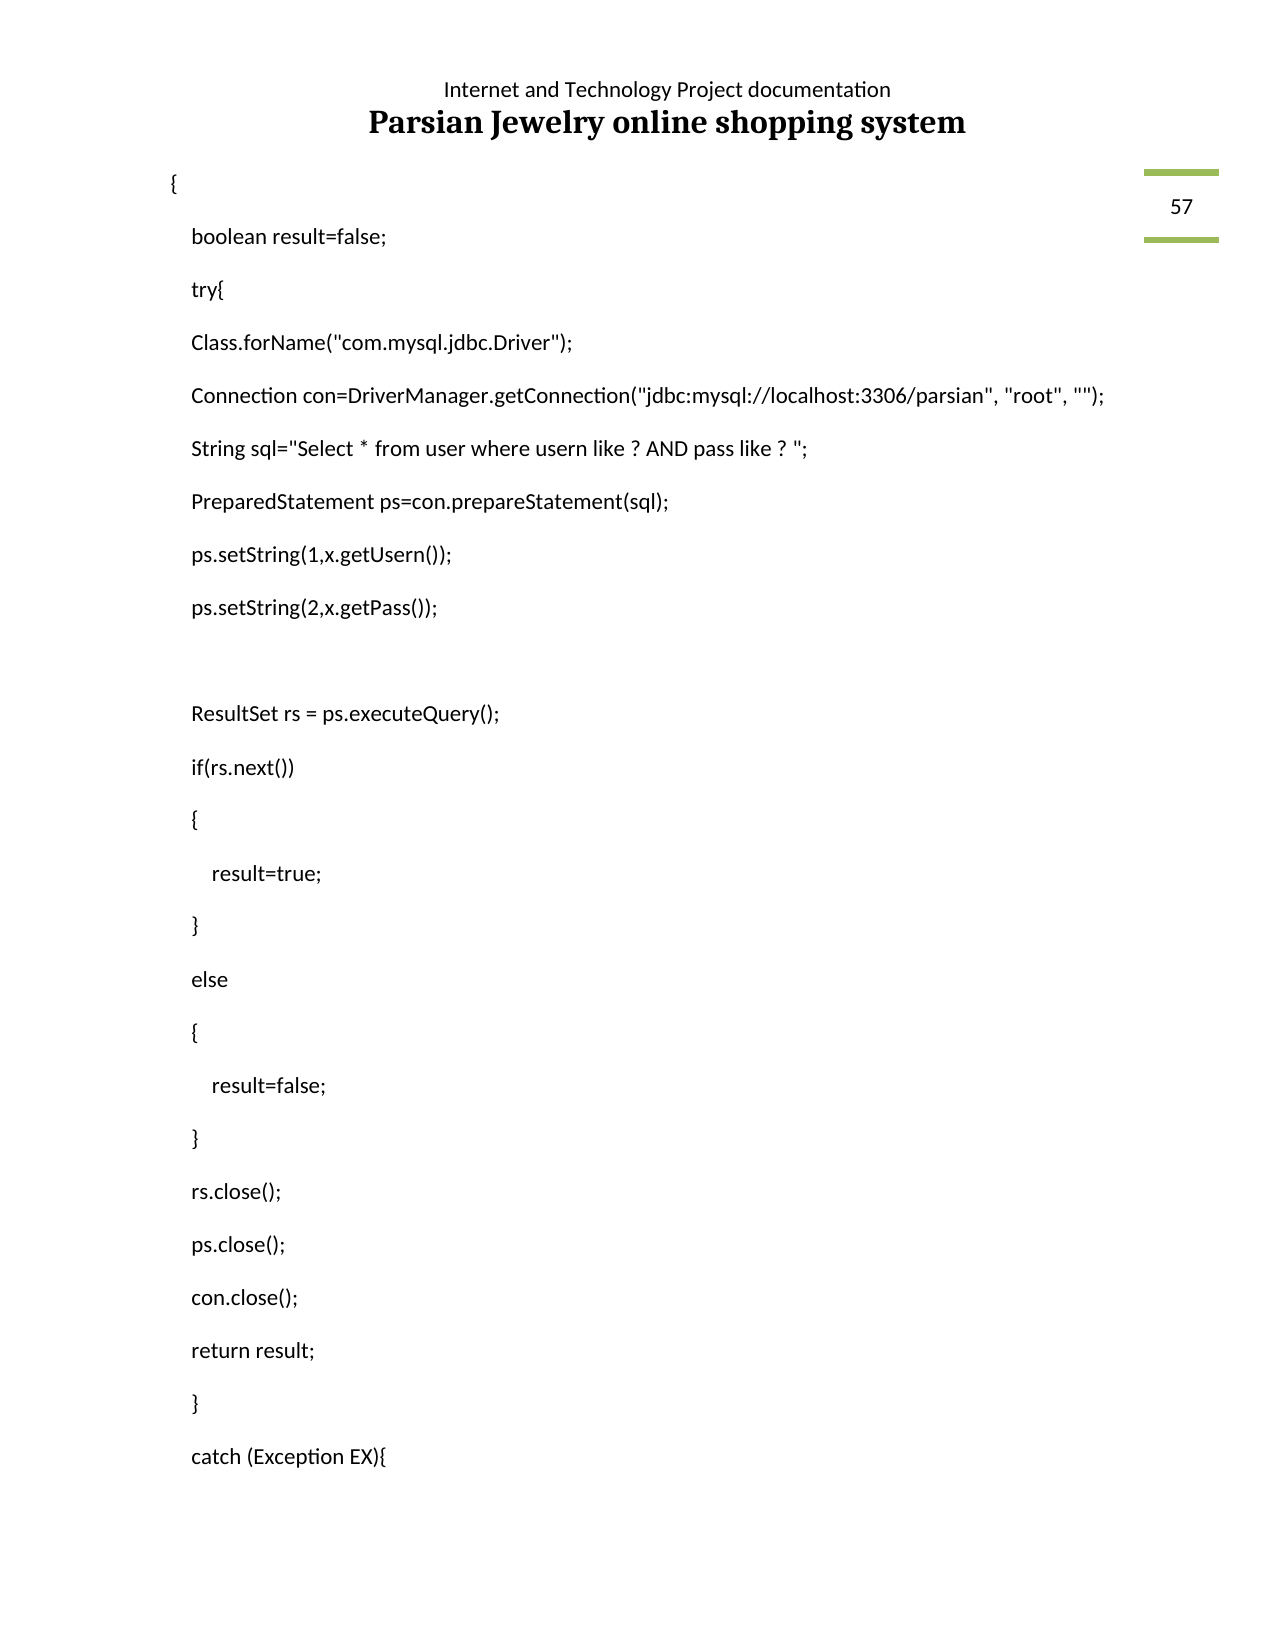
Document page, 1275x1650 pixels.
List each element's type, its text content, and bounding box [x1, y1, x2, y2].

text Connection con=DriverManager.getConnection("jdbc:mysql://localhost:3306/parsian", "root", ""); [150, 381, 1125, 409]
text PreparedStatement ps=con.prepareStatement(sql); [150, 487, 1125, 516]
text if(rs.next()) [150, 753, 1125, 781]
text ResultSet rs = ps.executeQuery(); [150, 699, 1125, 728]
text { [150, 1018, 1125, 1046]
text String sql="Select * from user where usern like ? AND pass like ? "; [150, 434, 1125, 462]
text } [150, 912, 1125, 940]
text con.close(); [150, 1283, 1125, 1311]
text } [150, 1124, 1125, 1152]
text rs.close(); [150, 1177, 1125, 1205]
text Class.forName("com.mysql.jdbc.Driver"); [150, 328, 1125, 356]
text boolean result=false; [150, 222, 1125, 250]
text else [150, 965, 1125, 993]
text return result; [150, 1336, 1125, 1364]
text { [150, 806, 1125, 834]
text ps.close(); [150, 1230, 1125, 1258]
text ps.setString(2,x.getPass()); [150, 593, 1125, 622]
text result=true; [150, 859, 1125, 887]
text catch (Exception EX){ [150, 1442, 1125, 1470]
text ps.setString(1,x.getUsern()); [150, 541, 1125, 568]
text result=false; [150, 1071, 1125, 1099]
text } [150, 1389, 1125, 1417]
text try{ [150, 275, 1125, 303]
text { [150, 169, 1125, 197]
